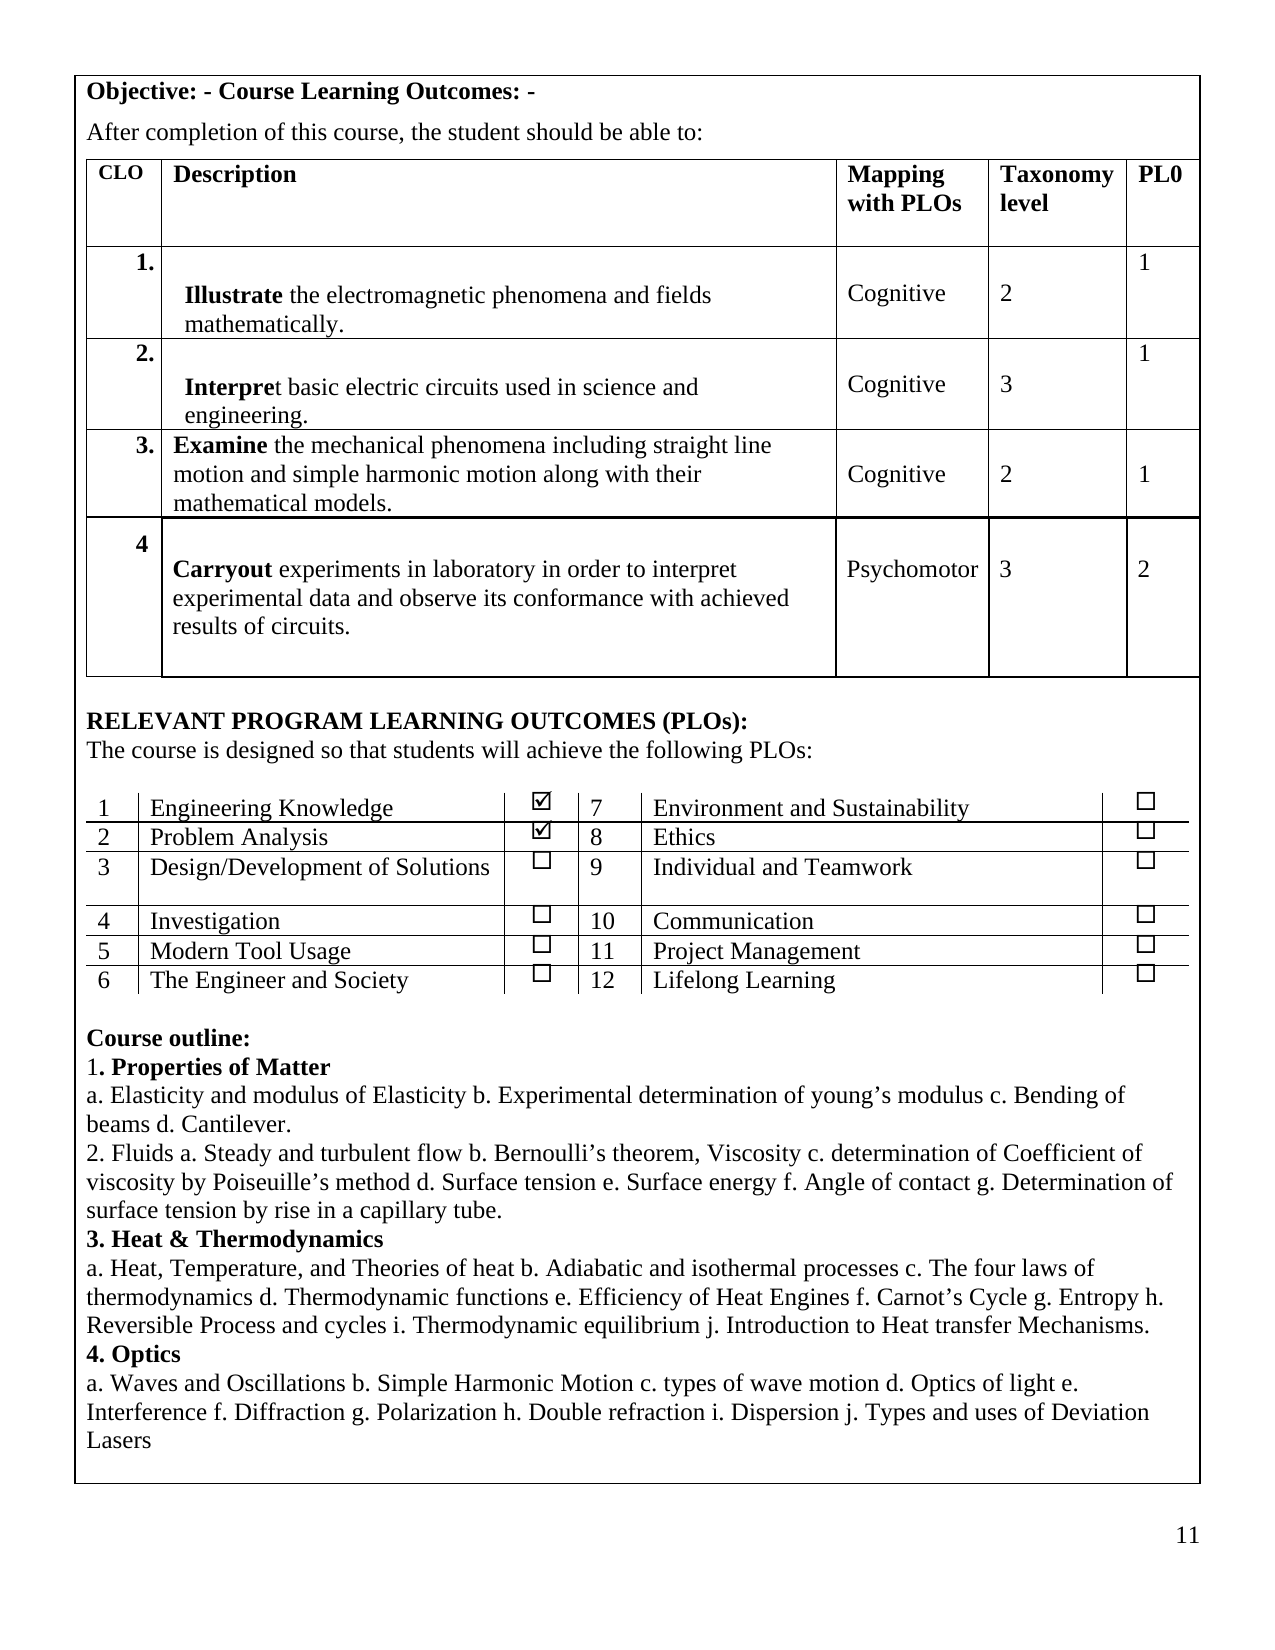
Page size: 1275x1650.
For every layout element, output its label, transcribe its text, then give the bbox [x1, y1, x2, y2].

table_cell Objective: - Course Learning Outcomes: - After completion of this course, the student should be able to: RELEVANT PROGRAM LEARNING OUTCOMES (PLOs): The course is designed so that students will achieve the following PLOs: Course outline: 1. Properties of Matter a. Elasticity and modulus of Elasticity b. Experimental determination of young’s modulus c. Bending of beams d. Cantilever. 2. Fluids a. Steady and turbulent flow b. Bernoulli’s theorem, Viscosity c. determination of Coefficient of viscosity by Poiseuille’s method d. Surface tension e. Surface energy f. Angle of contact g. Determination of surface tension by rise in a capillary tube. 3. Heat & Thermodynamics a. Heat, Temperature, and Theories of heat b. Adiabatic and isothermal processes c. The four laws of thermodynamics d. Thermodynamic functions e. Efficiency of Heat Engines f. Carnot’s Cycle g. Entropy h. Reversible Process and cycles i. Thermodynamic equilibrium j. Introduction to Heat transfer Mechanisms. 4. Optics a. Waves and Oscillations b. Simple Harmonic Motion c. types of wave motion d. Optics of light e. Interference f. Diffraction g. Polarization h. Double refraction i. Dispersion j. Types and uses of Deviation Lasers [76, 76, 1199, 1483]
